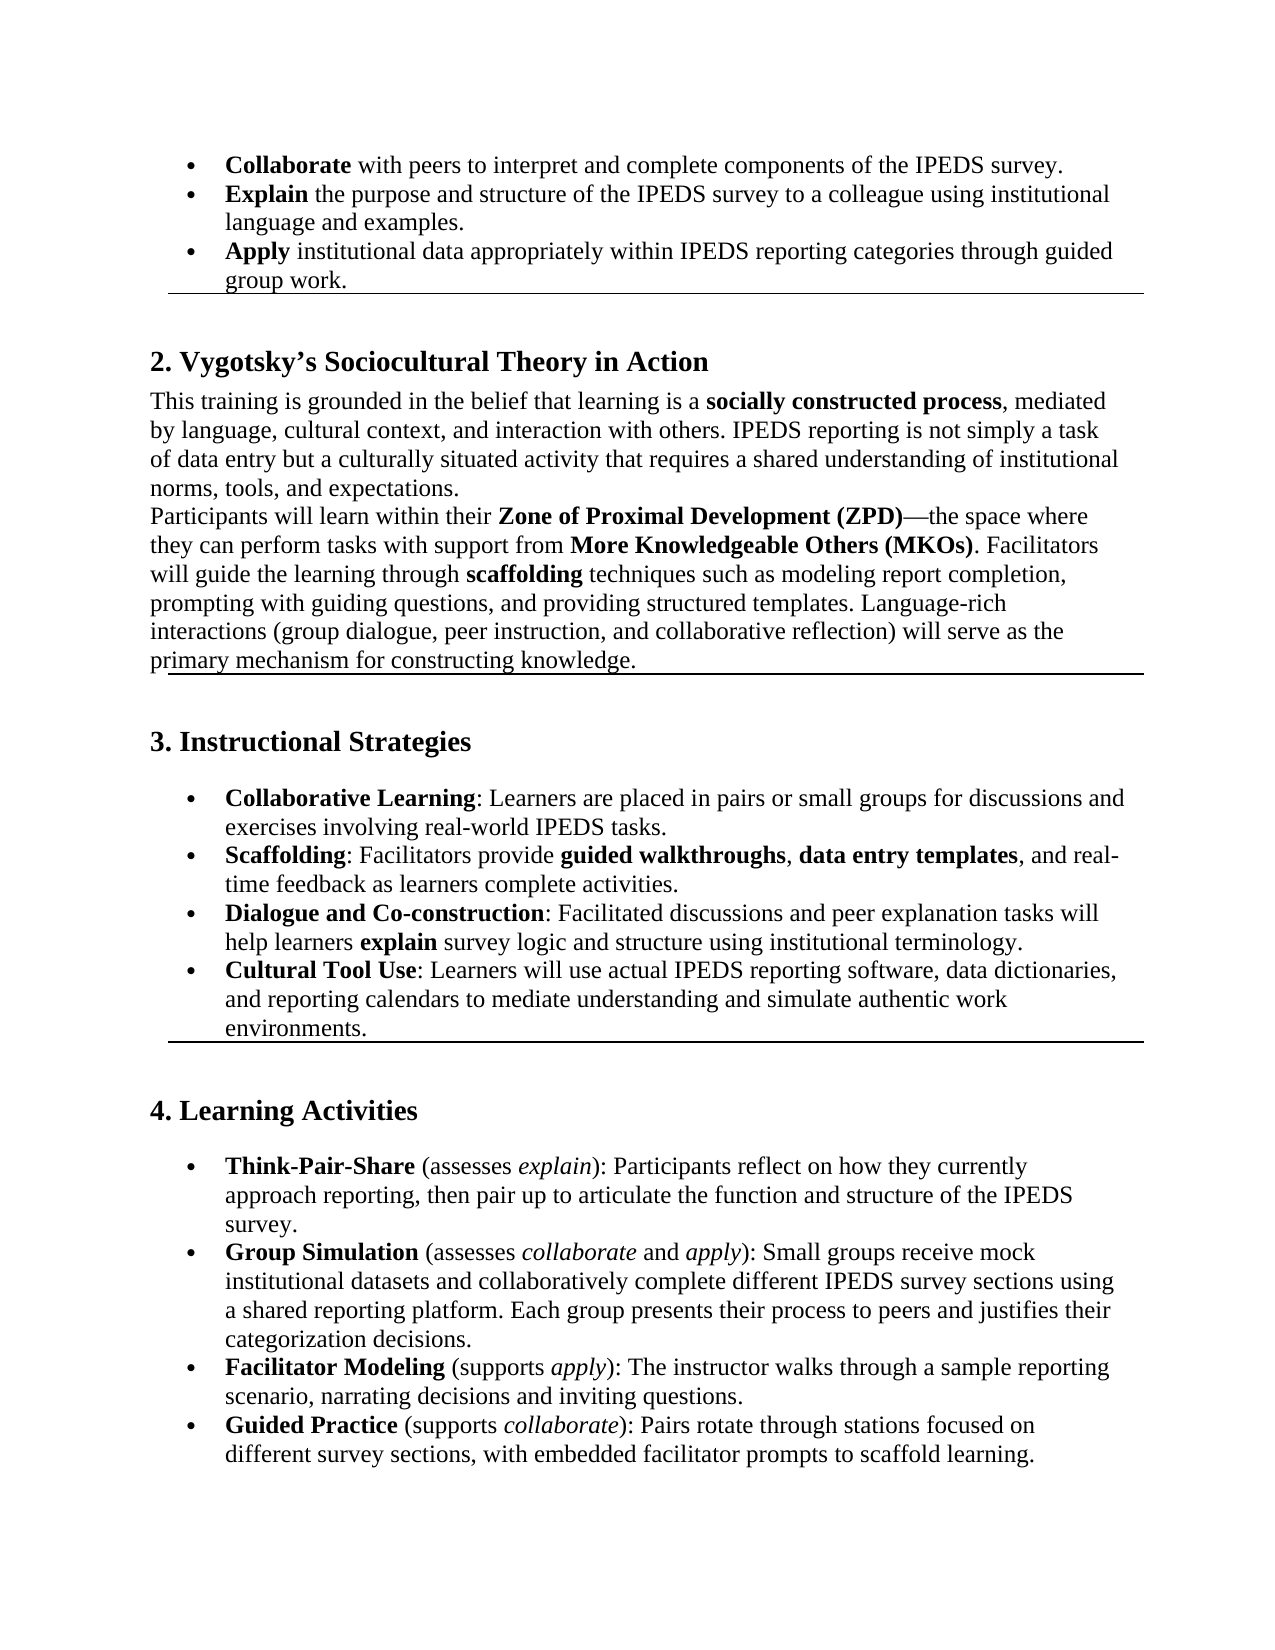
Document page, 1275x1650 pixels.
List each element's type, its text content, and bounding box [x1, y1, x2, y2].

list Scaffolding: Facilitators provide guided walkthroughs, data entry templates, and real-time feedback as learners complete activities. [187, 841, 1125, 898]
list Facilitator Modeling (supports apply): The instructor walks through a sample reporting scenario, narrating decisions and inviting questions. [187, 1352, 1125, 1410]
list Think-Pair-Share (assesses explain): Participants reflect on how they currently approach reporting, then pair up to articulate the function and structure of the IPEDS survey. [187, 1151, 1125, 1237]
list Group Simulation (assesses collaborate and apply): Small groups receive mock institutional datasets and collaboratively complete different IPEDS survey sections using a shared reporting platform. Each group presents their process to peers and justifies their categorization decisions. [187, 1237, 1125, 1352]
text Participants will learn within their Zone of Proximal Development (ZPD)—the space where they can perform tasks with support from More Knowledgeable Others (MKOs). Facilitators will guide the learning through scaffolding techniques such as modeling report completion, prompting with guiding questions, and providing structured templates. Language-rich interactions (group dialogue, peer instruction, and collaborative reflection) will serve as the primary mechanism for constructing knowledge. [150, 501, 1125, 674]
text 2. Vygotsky’s Sociocultural Theory in Action [150, 344, 1125, 378]
text 3. Instructional Strategies [150, 724, 1125, 758]
list Dialogue and Co-construction: Facilitated discussions and peer explanation tasks will help learners explain survey logic and structure using institutional terminology. [187, 898, 1125, 956]
list Apply institutional data appropriately within IPEDS reporting categories through guided group work. [187, 236, 1125, 293]
list Cultural Tool Use: Learners will use actual IPEDS reporting software, data dictionaries, and reporting calendars to mediate understanding and simulate authentic work environments. [187, 956, 1125, 1041]
list Collaborative Learning: Learners are placed in pairs or small groups for discussions and exercises involving real-world IPEDS tasks. [187, 783, 1125, 841]
list Explain the purpose and structure of the IPEDS survey to a colleague using institutional language and examples. [187, 179, 1125, 236]
text This training is grounded in the belief that learning is a socially constructed process, mediated by language, cultural context, and interaction with others. IPEDS reporting is not simply a task of data entry but a culturally situated activity that requires a shared understanding of institutional norms, tools, and expectations. [150, 386, 1125, 501]
list Collaborate with peers to interpret and complete components of the IPEDS survey. [187, 150, 1125, 179]
list Guided Practice (supports collaborate): Pairs rotate through stations focused on different survey sections, with embedded facilitator prompts to scaffold learning. [187, 1410, 1125, 1467]
text 4. Learning Activities [150, 1093, 1125, 1126]
